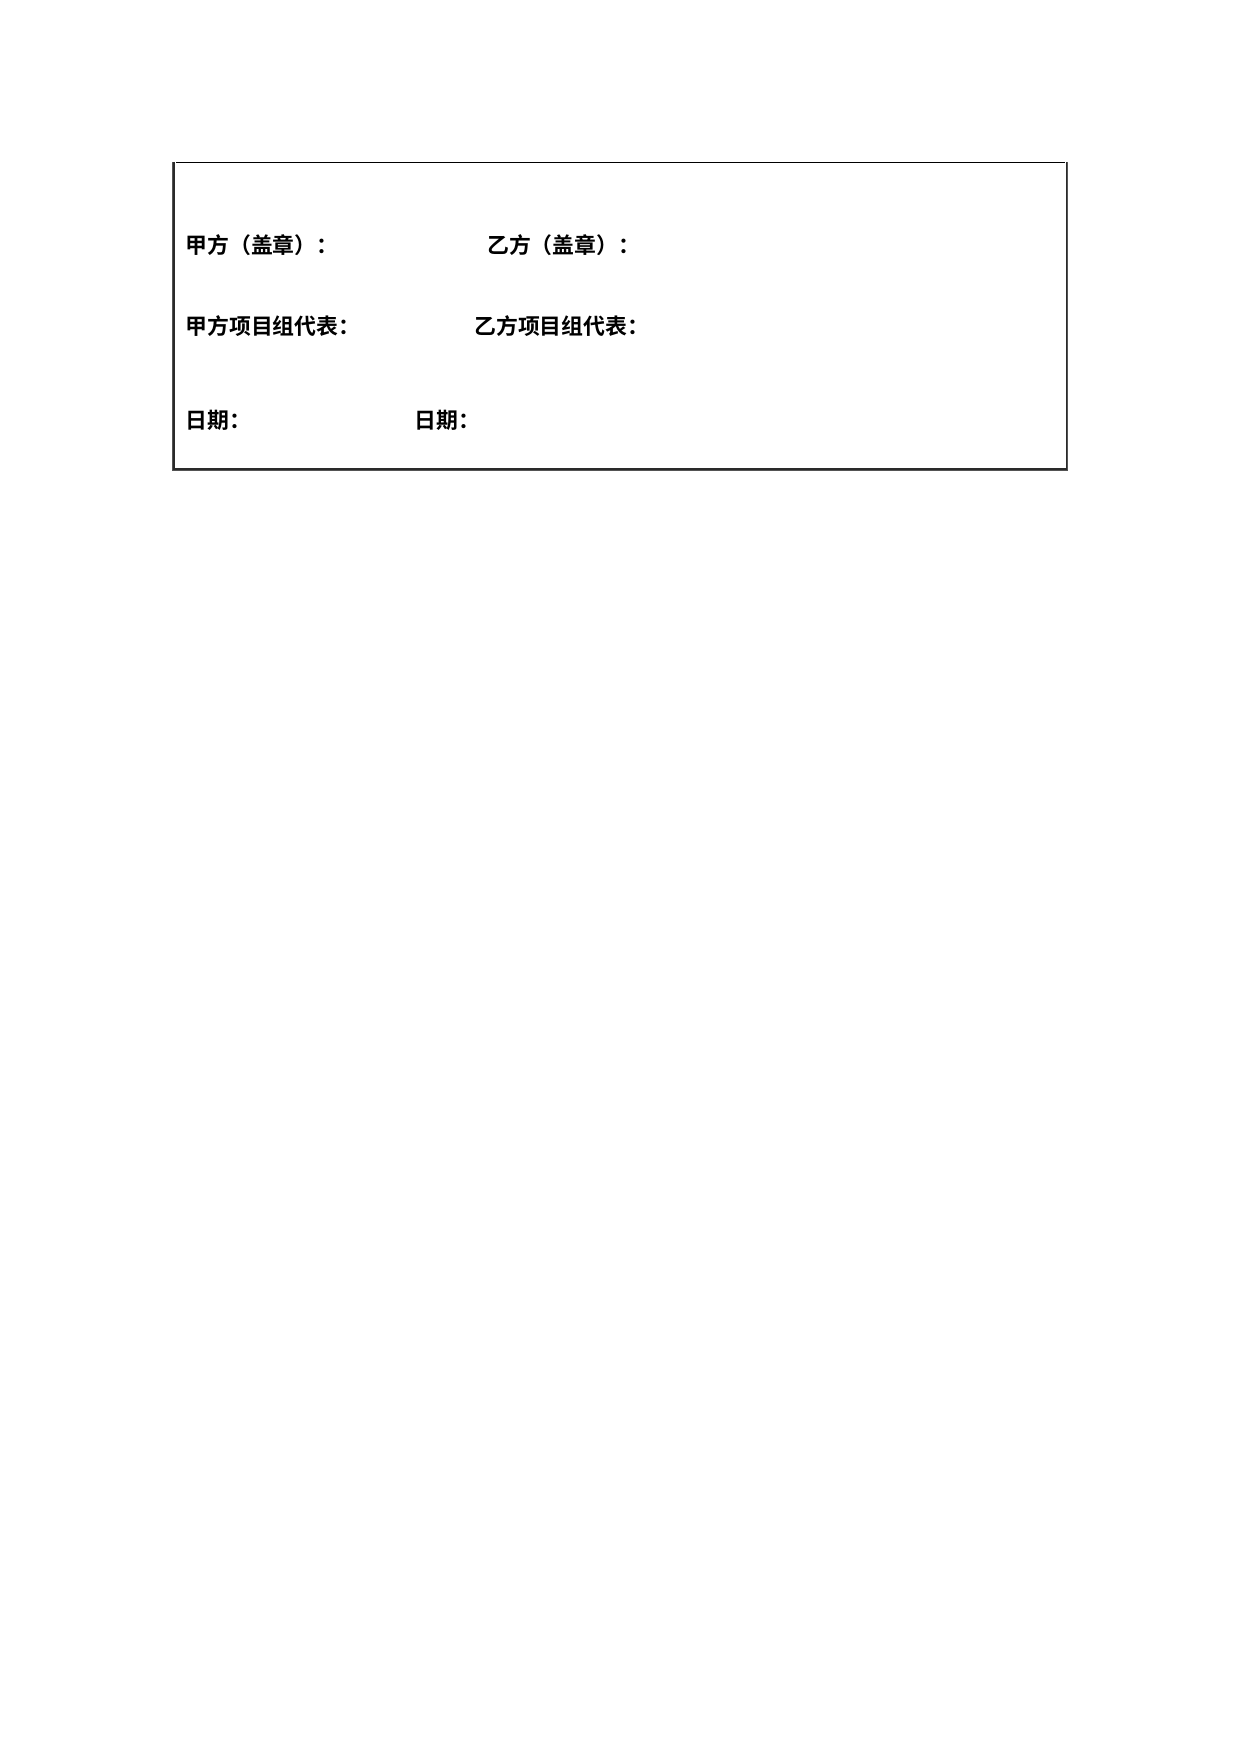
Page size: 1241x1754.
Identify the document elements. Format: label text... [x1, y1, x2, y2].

table_cell 甲方（盖章）： 乙方（盖章）： 甲方项目组代表： 乙方项目组代表： 日期： 日期： [176, 163, 1065, 467]
